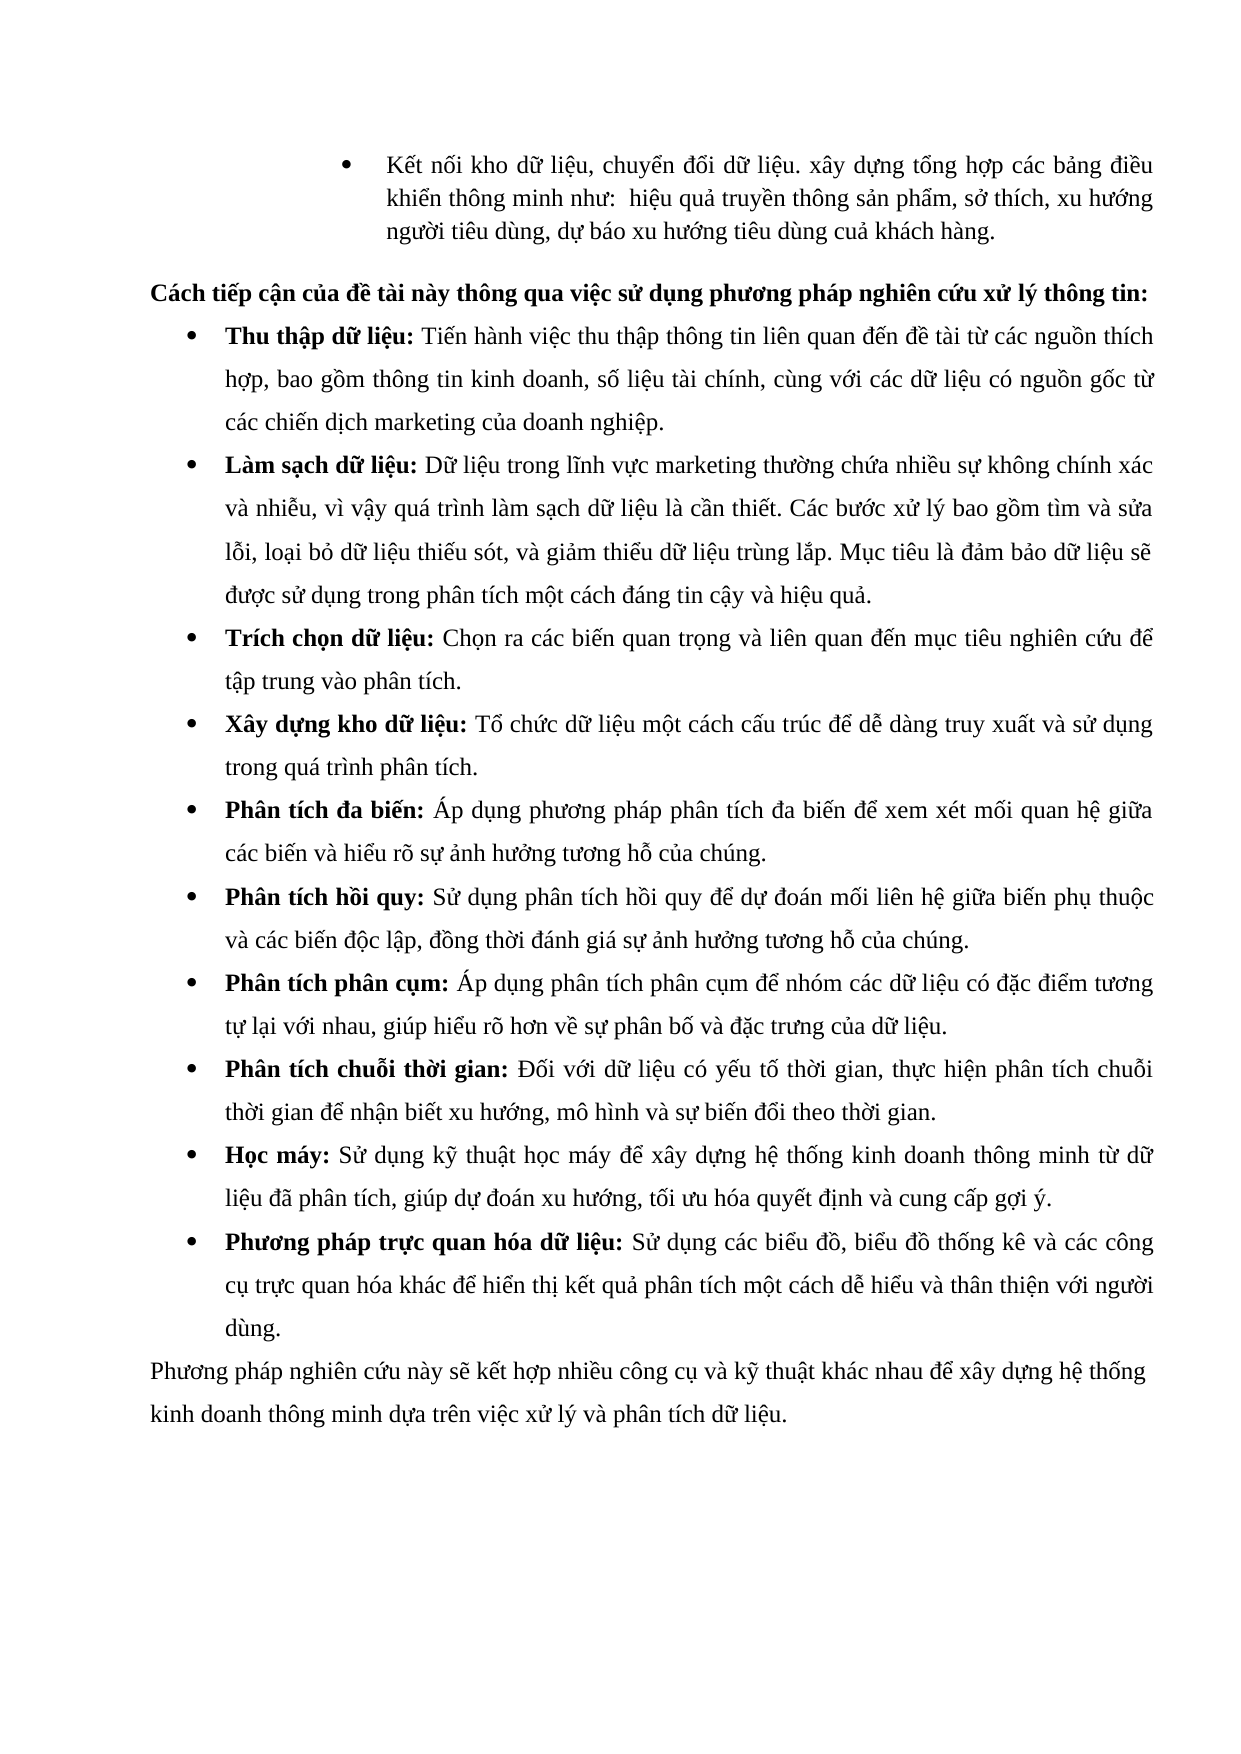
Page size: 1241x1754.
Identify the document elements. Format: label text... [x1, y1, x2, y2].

list Phân tích phân cụm: Áp dụng phân tích phân cụm để nhóm các dữ liệu có đặc điểm tương tự lại với nhau, giúp hiểu rõ hơn về sự phân bố và đặc trưng của dữ liệu. [187, 968, 1155, 1040]
list Xây dựng kho dữ liệu: Tổ chức dữ liệu một cách cấu trúc để dễ dàng truy xuất và sử dụng trong quá trình phân tích. [187, 709, 1155, 781]
text Cách tiếp cận của đề tài này thông qua việc sử dụng phương pháp nghiên cứu xử lý thông tin: [150, 278, 1155, 307]
list Thu thập dữ liệu: Tiến hành việc thu thập thông tin liên quan đến đề tài từ các nguồn thích hợp, bao gồm thông tin kinh doanh, số liệu tài chính, cùng với các dữ liệu có nguồn gốc từ các chiến dịch marketing của doanh nghiệp. [187, 321, 1155, 436]
list Trích chọn dữ liệu: Chọn ra các biến quan trọng và liên quan đến mục tiêu nghiên cứu để tập trung vào phân tích. [187, 623, 1155, 695]
list Phân tích hồi quy: Sử dụng phân tích hồi quy để dự đoán mối liên hệ giữa biến phụ thuộc và các biến độc lập, đồng thời đánh giá sự ảnh hưởng tương hỗ của chúng. [187, 882, 1155, 953]
list Học máy: Sử dụng kỹ thuật học máy để xây dựng hệ thống kinh doanh thông minh từ dữ liệu đã phân tích, giúp dự đoán xu hướng, tối ưu hóa quyết định và cung cấp gợi ý. [187, 1140, 1155, 1212]
list Kết nối kho dữ liệu, chuyển đổi dữ liệu. xây dựng tổng hợp các bảng điều khiển thông minh như: hiệu quả truyền thông sản phẩm, sở thích, xu hướng người tiêu dùng, dự báo xu hướng tiêu dùng cuả khách hàng. [342, 150, 1155, 245]
list Phương pháp trực quan hóa dữ liệu: Sử dụng các biểu đồ, biểu đồ thống kê và các công cụ trực quan hóa khác để hiển thị kết quả phân tích một cách dễ hiểu và thân thiện với người dùng. [187, 1227, 1155, 1342]
list Làm sạch dữ liệu: Dữ liệu trong lĩnh vực marketing thường chứa nhiều sự không chính xác và nhiễu, vì vậy quá trình làm sạch dữ liệu là cần thiết. Các bước xử lý bao gồm tìm và sửa lỗi, loại bỏ dữ liệu thiếu sót, và giảm thiểu dữ liệu trùng lắp. Mục tiêu là đảm bảo dữ liệu sẽ được sử dụng trong phân tích một cách đáng tin cậy và hiệu quả. [187, 450, 1155, 608]
list Phân tích chuỗi thời gian: Đối với dữ liệu có yếu tố thời gian, thực hiện phân tích chuỗi thời gian để nhận biết xu hướng, mô hình và sự biến đổi theo thời gian. [187, 1054, 1155, 1126]
list Phân tích đa biến: Áp dụng phương pháp phân tích đa biến để xem xét mối quan hệ giữa các biến và hiểu rõ sự ảnh hưởng tương hỗ của chúng. [187, 795, 1155, 867]
text Phương pháp nghiên cứu này sẽ kết hợp nhiều công cụ và kỹ thuật khác nhau để xây dựng hệ thống kinh doanh thông minh dựa trên việc xử lý và phân tích dữ liệu. [150, 1356, 1155, 1428]
